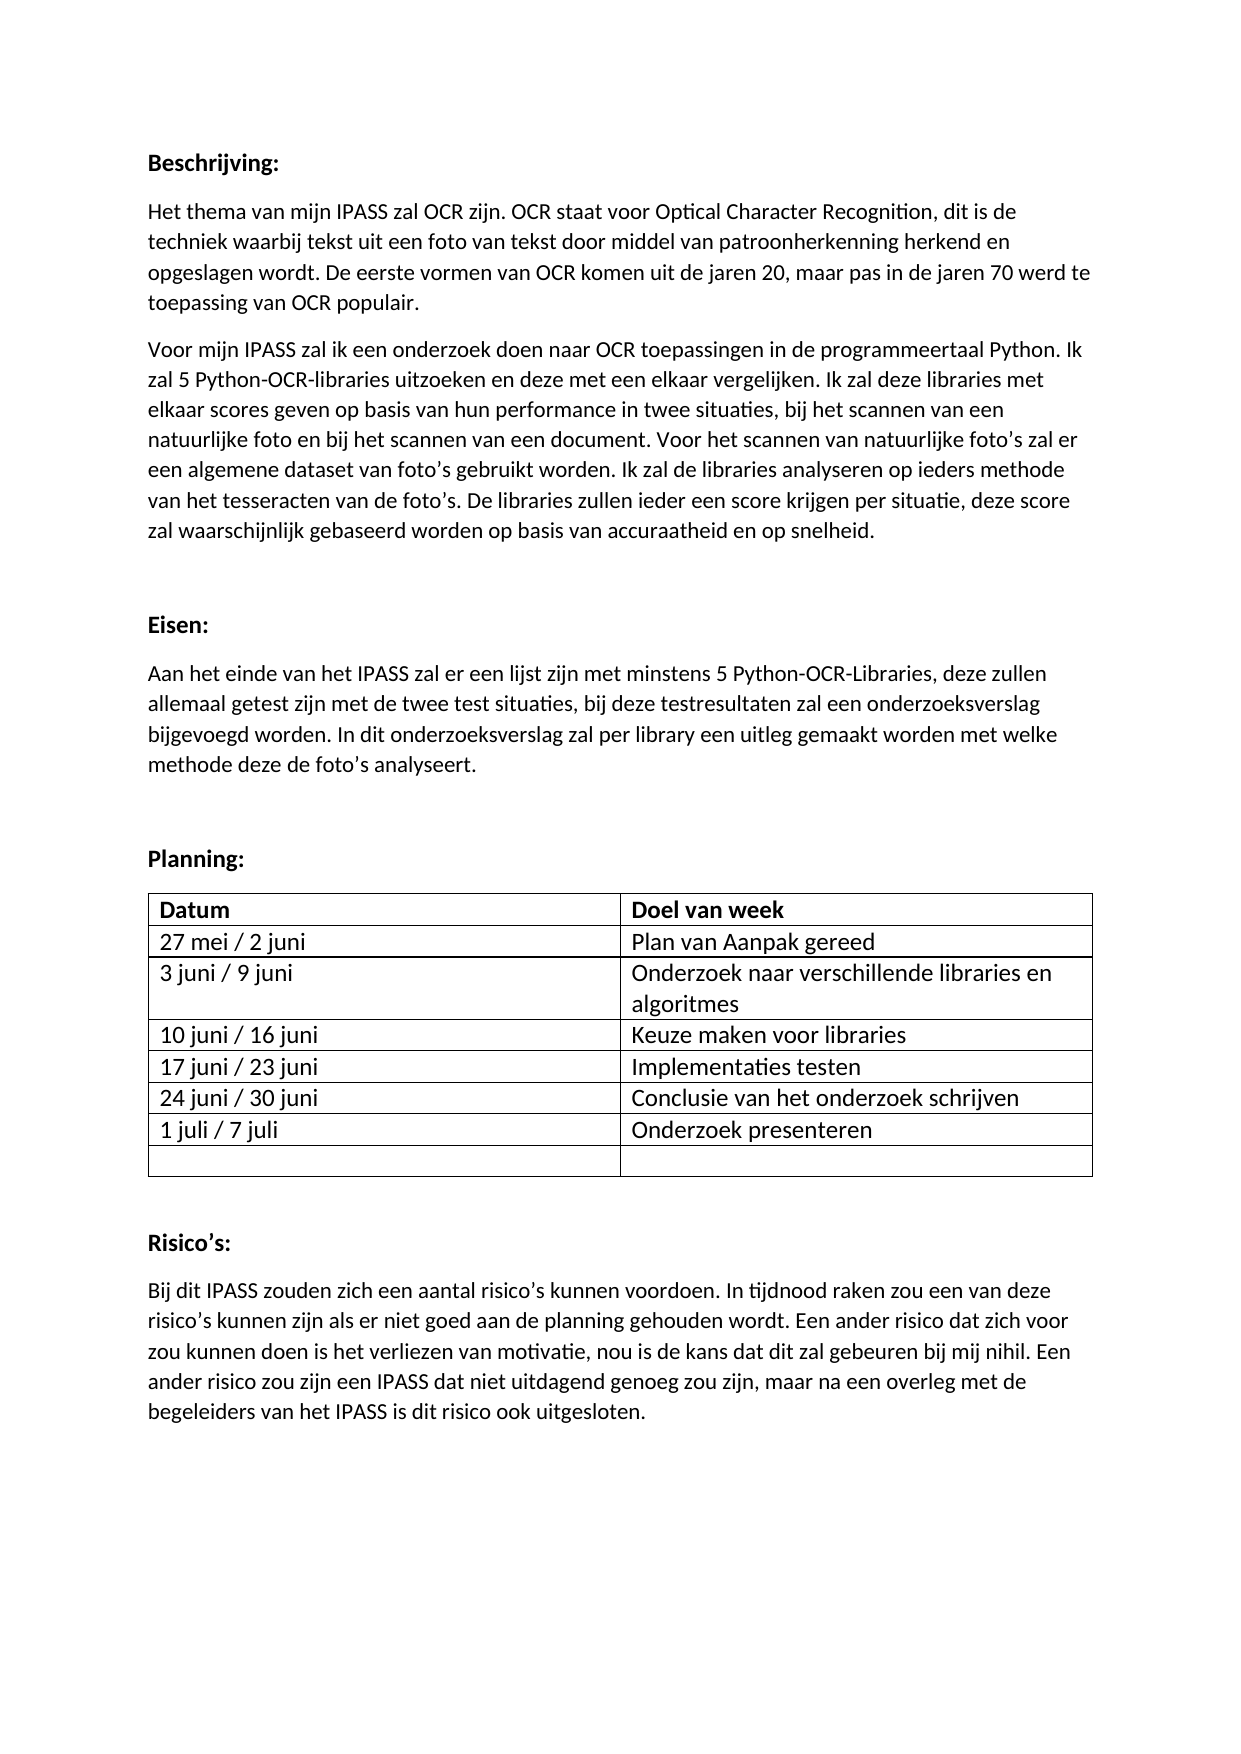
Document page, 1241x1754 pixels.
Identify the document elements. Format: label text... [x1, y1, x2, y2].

table_cell 3 juni / 9 juni [149, 958, 620, 1018]
table_cell 17 juni / 23 juni [149, 1051, 620, 1082]
table_cell Implementaties testen [621, 1051, 1092, 1082]
table_cell 10 juni / 16 juni [149, 1020, 620, 1050]
table_header Doel van week [621, 894, 1092, 925]
text Bij dit IPASS zouden zich een aantal risico’s kunnen voordoen. In tijdnood raken zou een van deze risico’s kunnen zijn als er niet goed aan de planning gehouden wordt. Een ander risico dat zich voor zou kunnen doen is het verliezen van motivatie, nou is de kans dat dit zal gebeuren bij mij nihil. Een ander risico zou zijn een IPASS dat niet uitdagend genoeg zou zijn, maar na een overleg met de begeleiders van het IPASS is dit risico ook uitgesloten. [148, 1276, 1093, 1425]
table_cell Onderzoek presenteren [621, 1114, 1092, 1145]
text Planning: [148, 844, 1093, 874]
table_cell [149, 1146, 620, 1176]
table_cell Conclusie van het onderzoek schrijven [621, 1083, 1092, 1113]
table_cell 24 juni / 30 juni [149, 1083, 620, 1113]
table_cell Keuze maken voor libraries [621, 1020, 1092, 1050]
text Beschrijving: [148, 148, 1093, 178]
table_cell Plan van Aanpak gereed [621, 926, 1092, 956]
table_header Datum [149, 894, 620, 925]
text Voor mijn IPASS zal ik een onderzoek doen naar OCR toepassingen in de programmeertaal Python. Ik zal 5 Python-OCR-libraries uitzoeken en deze met een elkaar vergelijken. Ik zal deze libraries met elkaar scores geven op basis van hun performance in twee situaties, bij het scannen van een natuurlijke foto en bij het scannen van een document. Voor het scannen van natuurlijke foto’s zal er een algemene dataset van foto’s gebruikt worden. Ik zal de libraries analyseren op ieders methode van het tesseracten van de foto’s. De libraries zullen ieder een score krijgen per situatie, deze score zal waarschijnlijk gebaseerd worden op basis van accuraatheid en op snelheid. [148, 335, 1093, 544]
text Risico’s: [148, 1227, 1093, 1257]
text Aan het einde van het IPASS zal er een lijst zijn met minstens 5 Python-OCR-Libraries, deze zullen allemaal getest zijn met de twee test situaties, bij deze testresultaten zal een onderzoeksverslag bijgevoegd worden. In dit onderzoeksverslag zal per library een uitleg gemaakt worden met welke methode deze de foto’s analyseert. [148, 659, 1093, 778]
text Eisen: [148, 610, 1093, 640]
table_cell [621, 1146, 1092, 1176]
table_cell 27 mei / 2 juni [149, 926, 620, 956]
table_cell Onderzoek naar verschillende libraries en algoritmes [621, 958, 1092, 1018]
table_cell 1 juli / 7 juli [149, 1114, 620, 1145]
text Het thema van mijn IPASS zal OCR zijn. OCR staat voor Optical Character Recognition, dit is de techniek waarbij tekst uit een foto van tekst door middel van patroonherkenning herkend en opgeslagen wordt. De eerste vormen van OCR komen uit de jaren 20, maar pas in de jaren 70 werd te toepassing van OCR populair. [148, 197, 1093, 316]
